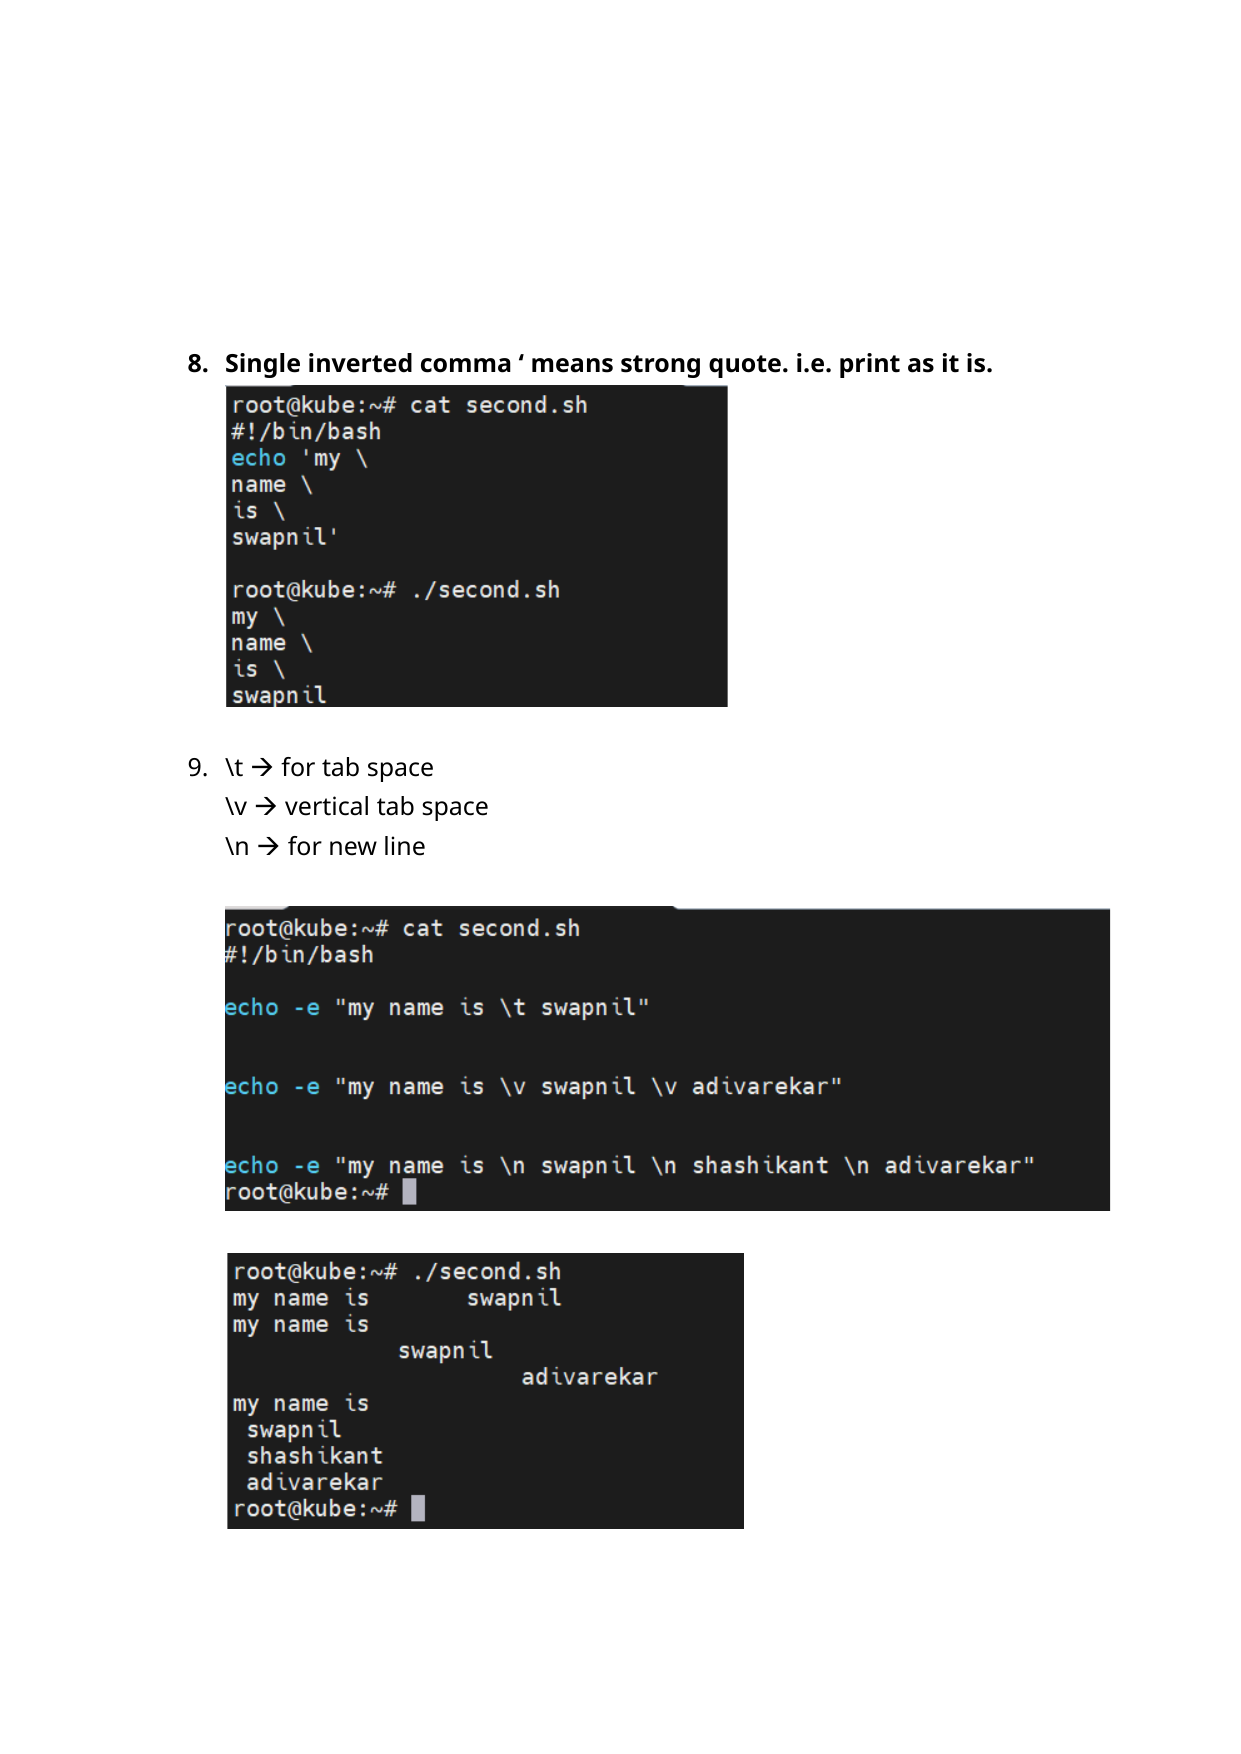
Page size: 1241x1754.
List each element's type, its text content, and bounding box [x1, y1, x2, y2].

picture [225, 1253, 744, 1529]
list \n for new line [225, 828, 1090, 862]
picture [225, 906, 1110, 1211]
list \t for tab space [187, 750, 1090, 784]
list \v vertical tab space [225, 789, 1090, 823]
picture [225, 385, 728, 707]
list Single inverted comma ‘ means strong quote. i.e. print as it is. [187, 346, 1090, 380]
